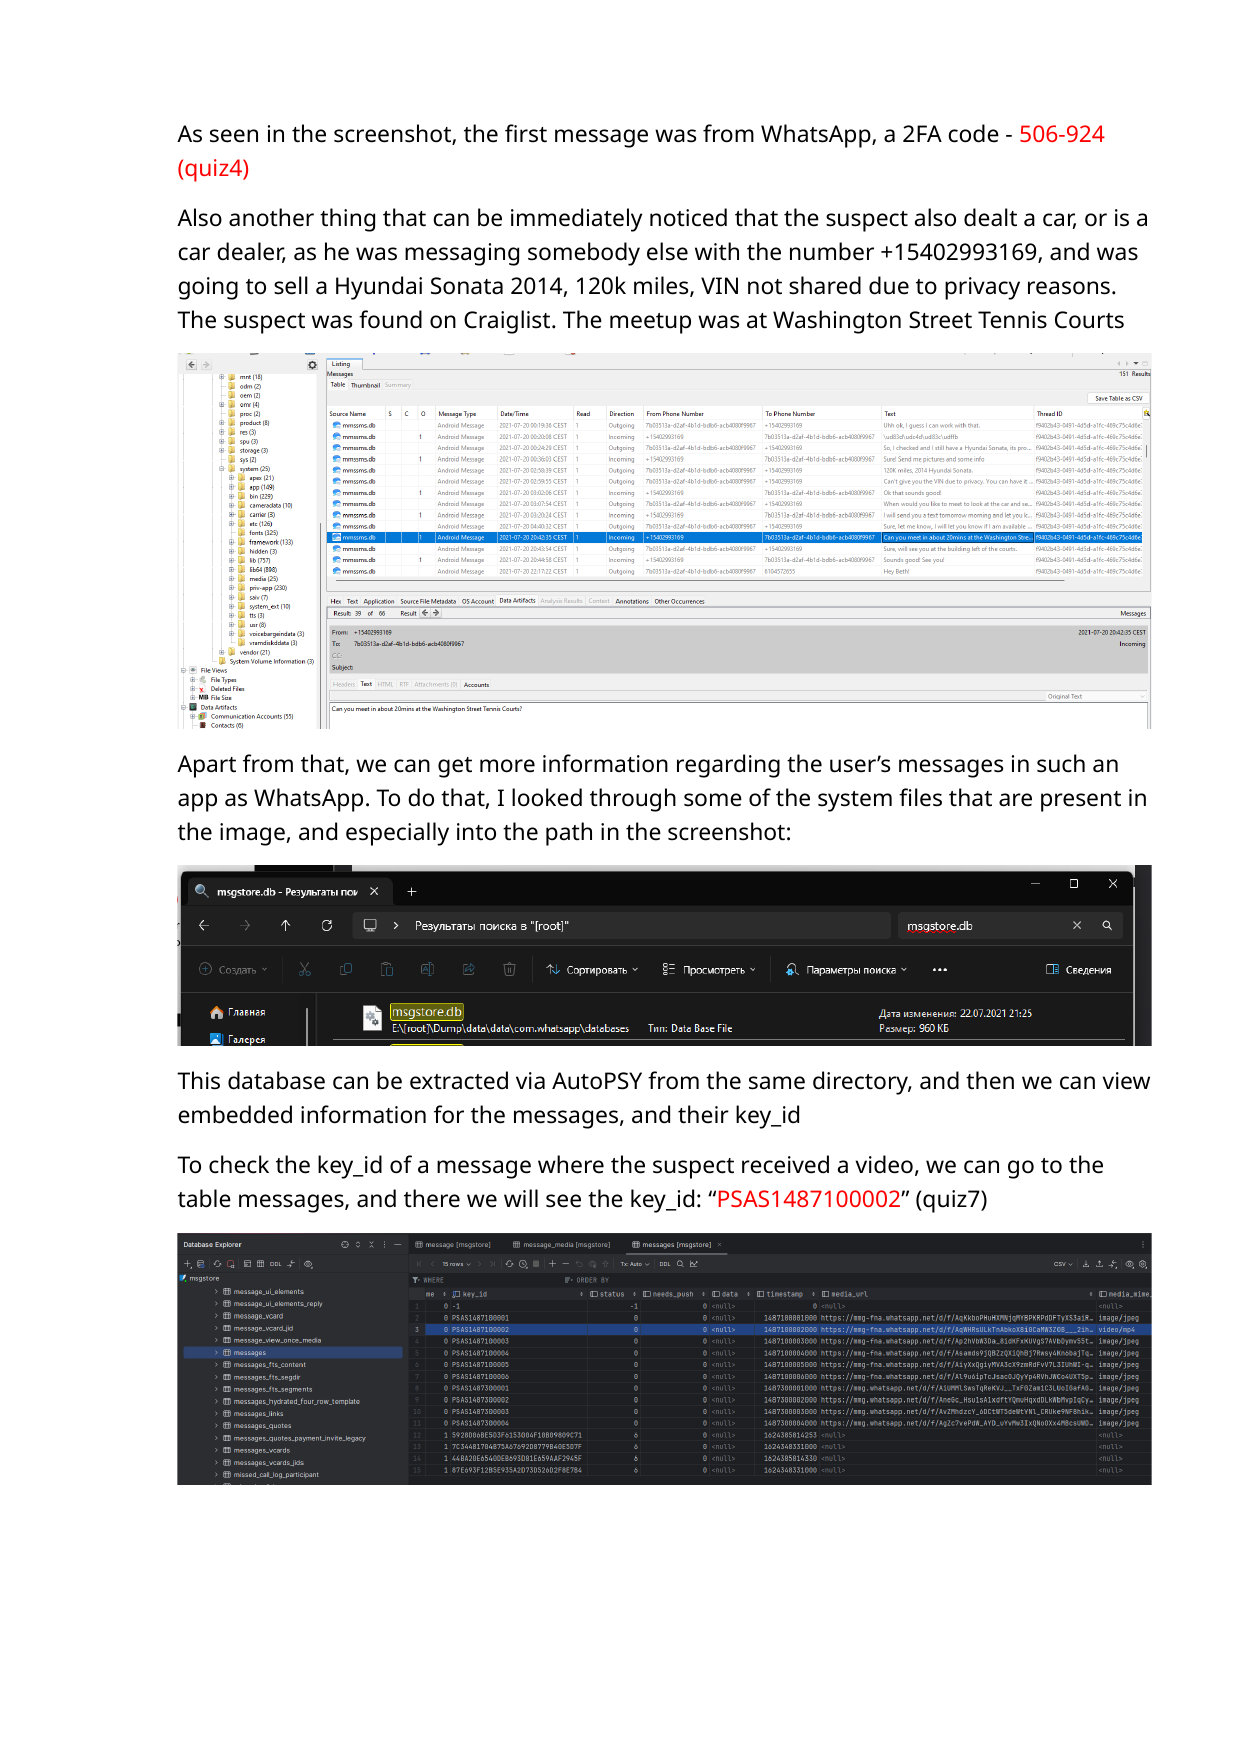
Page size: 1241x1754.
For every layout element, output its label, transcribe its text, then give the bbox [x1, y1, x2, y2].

picture [177, 353, 1152, 729]
text This database can be extracted via AutoPSY from the same directory, and then we can view embedded information for the messages, and their key_id [177, 1065, 1152, 1130]
picture [177, 865, 1152, 1046]
text To check the key_id of a message where the suspect received a video, we can go to the table messages, and there we will see the key_id: “PSAS1487100002” (quiz7) [177, 1149, 1152, 1214]
text As seen in the screenshot, the first message was from WhatsApp, a 2FA code - 506-924 (quiz4) [177, 118, 1152, 183]
picture [177, 1233, 1152, 1485]
text Also another thing that can be immediately noticed that the suspect also dealt a car, or is a car dealer, as he was messaging somebody else with the number +15402993169, and was going to sell a Hyundai Sonata 2014, 120k miles, VIN not shared due to privacy reasons. The suspect was found on Craiglist. The meetup was at Washington Street Tennis Courts [177, 202, 1152, 335]
text Apart from that, we can get more information regarding the user’s messages in such an app as WhatsApp. To do that, I looked through some of the system files that are present in the image, and especially into the path in the screenshot: [177, 748, 1152, 847]
